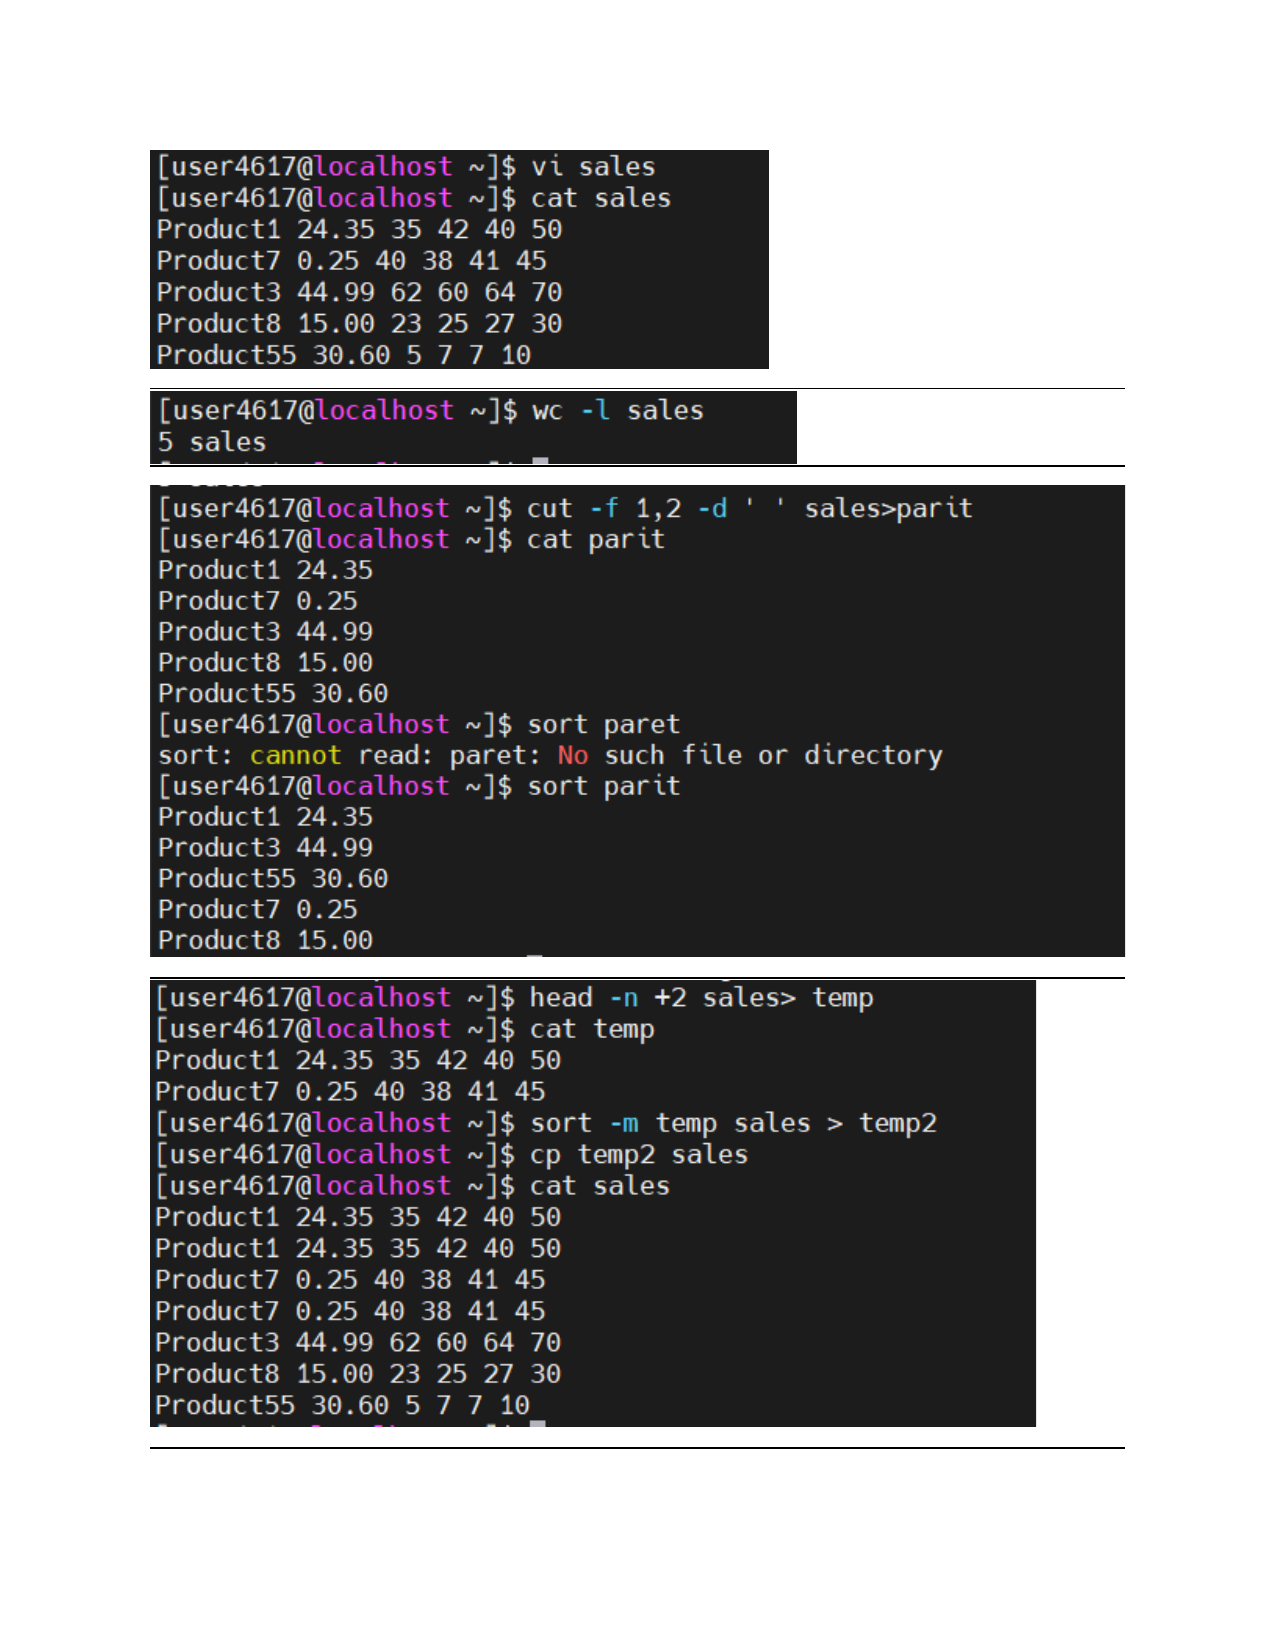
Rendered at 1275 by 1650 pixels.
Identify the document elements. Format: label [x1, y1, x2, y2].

picture [150, 980, 1037, 1427]
picture [150, 150, 769, 369]
picture [150, 485, 1125, 957]
picture [150, 391, 797, 464]
